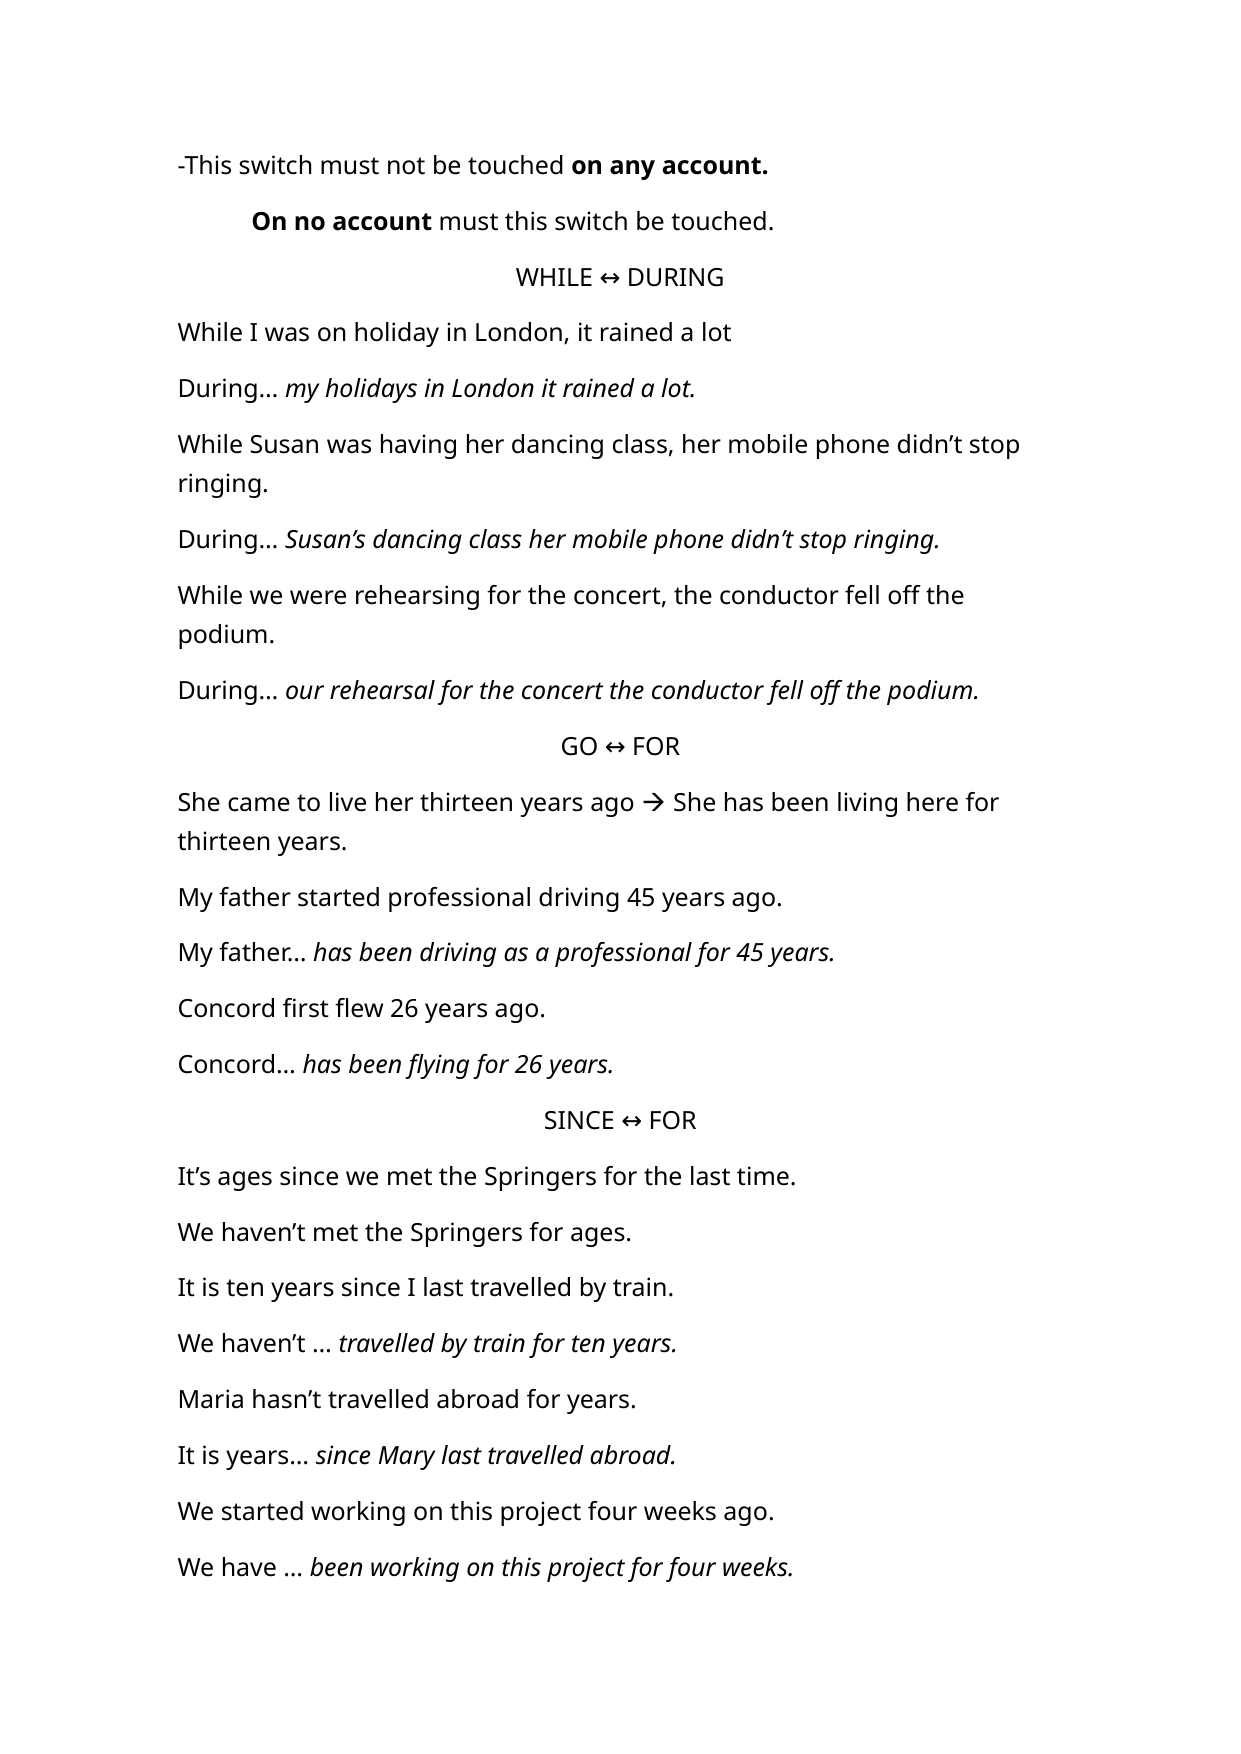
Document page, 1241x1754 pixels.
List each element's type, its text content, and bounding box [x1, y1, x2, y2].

text Concord… has been flying for 26 years. [177, 1047, 1063, 1081]
text During… my holidays in London it rained a lot. [177, 371, 1063, 405]
text During… Susan’s dancing class her mobile phone didn’t stop ringing. [177, 522, 1063, 556]
text While Susan was having her dancing class, her mobile phone didn’t stop ringing. [177, 427, 1063, 500]
text My father… has been driving as a professional for 45 years. [177, 935, 1063, 969]
text We have … been working on this project for four weeks. [177, 1549, 1063, 1583]
text It is years… since Mary last travelled abroad. [177, 1438, 1063, 1472]
text Maria hasn’t travelled abroad for years. [177, 1382, 1063, 1416]
text SINCE ↔ FOR [177, 1103, 1063, 1137]
text While we were rehearsing for the concert, the conductor fell off the podium. [177, 578, 1063, 651]
text It’s ages since we met the Springers for the last time. [177, 1158, 1063, 1192]
text We started working on this project four weeks ago. [177, 1493, 1063, 1527]
text We haven’t … travelled by train for ten years. [177, 1326, 1063, 1360]
text We haven’t met the Springers for ages. [177, 1214, 1063, 1248]
text GO ↔ FOR [177, 728, 1063, 762]
text -This switch must not be touched on any account. [177, 148, 1063, 182]
text My father started professional driving 45 years ago. [177, 879, 1063, 913]
text She came to live her thirteen years ago She has been living here for thirteen years. [177, 784, 1063, 857]
text It is ten years since I last travelled by train. [177, 1270, 1063, 1304]
text While I was on holiday in London, it rained a lot [177, 315, 1063, 349]
text Concord first flew 26 years ago. [177, 991, 1063, 1025]
text On no account must this switch be touched. [177, 203, 1063, 237]
text During… our rehearsal for the concert the conductor fell off the podium. [177, 673, 1063, 707]
text WHILE ↔ DURING [177, 259, 1063, 293]
